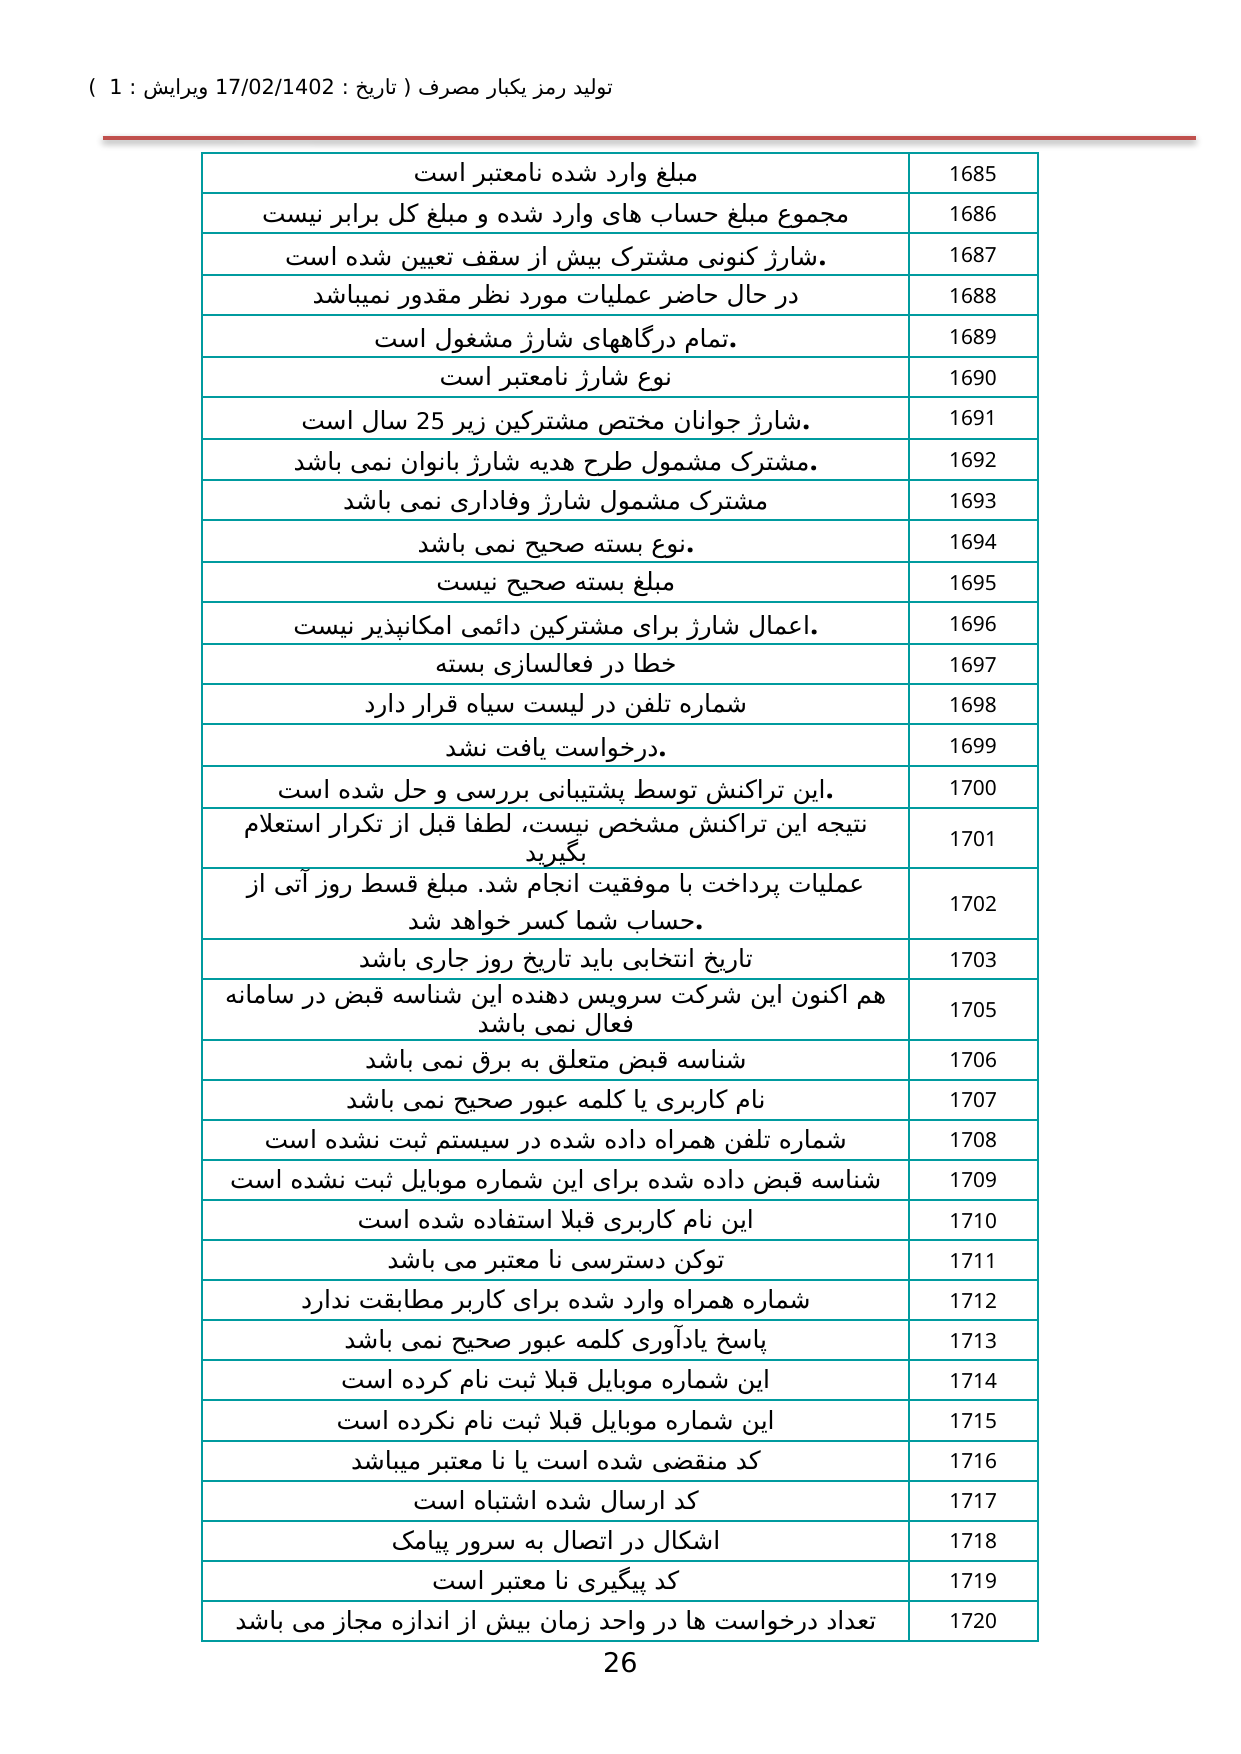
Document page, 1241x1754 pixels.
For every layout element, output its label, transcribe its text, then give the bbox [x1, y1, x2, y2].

table_cell 1706 [910, 1041, 1037, 1078]
table_cell کد منقضی شده است یا نا معتبر میباشد [203, 1442, 908, 1479]
table_cell کد پیگیری نا معتبر است [203, 1562, 908, 1600]
table_cell 1705 [910, 980, 1037, 1038]
table_cell شماره تلفن در لیست سیاه قرار دارد [203, 685, 908, 723]
table_cell 1685 [910, 154, 1037, 192]
table_cell در حال حاضر عملیات مورد نظر مقدور نمیباشد [203, 276, 908, 314]
table_cell 1703 [910, 940, 1037, 978]
table_cell نام کاربری یا کلمه عبور صحیح نمی باشد [203, 1081, 908, 1118]
table_cell شارژ جوانان مختص مشترکین زیر 25 سال است. [203, 398, 908, 438]
table_cell اعمال شارژ برای مشترکین دائمی امکانپذیر نیست. [203, 603, 908, 643]
table_cell 1702 [910, 869, 1037, 938]
table_cell 1693 [910, 481, 1037, 519]
table_cell 1707 [910, 1081, 1037, 1118]
table_cell 1714 [910, 1361, 1037, 1399]
table_cell مبلغ بسته صحیح نیست [203, 563, 908, 601]
table_cell تعداد درخواست ها در واحد زمان بیش از اندازه مجاز می باشد [203, 1602, 908, 1640]
table_cell شماره تلفن همراه داده شده در سیستم ثبت نشده است [203, 1121, 908, 1159]
table_cell نتیجه این تراکنش مشخص نیست، لطفا قبل از تکرار استعلام بگیرید [203, 809, 908, 867]
table_cell 1692 [910, 440, 1037, 479]
table_cell این تراکنش توسط پشتیبانی بررسی و حل شده است. [203, 767, 908, 807]
table_cell این نام کاربری قبلا استفاده شده است [203, 1201, 908, 1239]
table_cell نوع بسته صحیح نمی باشد. [203, 521, 908, 561]
table_cell پاسخ یادآوری کلمه عبور صحیح نمی باشد [203, 1321, 908, 1359]
table_cell 1688 [910, 276, 1037, 314]
table_cell 1710 [910, 1201, 1037, 1239]
table_cell تمام درگاههای شارژ مشغول است. [203, 316, 908, 356]
table_cell 1720 [910, 1602, 1037, 1640]
table_cell خطا در فعالسازی بسته [203, 645, 908, 683]
table_cell مشترک مشمول شارژ وفاداری نمی باشد [203, 481, 908, 519]
table_cell تاریخ انتخابی باید تاریخ روز جاری باشد [203, 940, 908, 978]
table_cell 1689 [910, 316, 1037, 356]
table_cell درخواست یافت نشد. [203, 725, 908, 765]
table_cell 1716 [910, 1442, 1037, 1479]
table_cell این شماره موبایل قبلا ثبت نام کرده است [203, 1361, 908, 1399]
table_cell 1696 [910, 603, 1037, 643]
table_cell 1713 [910, 1321, 1037, 1359]
table_cell 1701 [910, 809, 1037, 867]
table_cell نوع شارژ نامعتبر است [203, 358, 908, 396]
table_cell 1717 [910, 1482, 1037, 1520]
table_cell 1700 [910, 767, 1037, 807]
table_cell 1711 [910, 1241, 1037, 1279]
table_cell عملیات پرداخت با موفقیت انجام شد. مبلغ قسط روز آتی از حساب شما کسر خواهد شد. [203, 869, 908, 938]
table_cell شناسه قبض متعلق به برق نمی باشد [203, 1041, 908, 1078]
table_cell 1690 [910, 358, 1037, 396]
table_cell 1712 [910, 1281, 1037, 1319]
table_cell 1708 [910, 1121, 1037, 1159]
table_cell توکن دسترسی نا معتبر می باشد [203, 1241, 908, 1279]
table_cell هم اکنون این شرکت سرویس دهنده این شناسه قبض در سامانه فعال نمی باشد [203, 980, 908, 1038]
table_cell مجموع مبلغ حساب های وارد شده و مبلغ کل برابر نیست [203, 194, 908, 232]
table_cell 1698 [910, 685, 1037, 723]
table_cell شارژ کنونی مشترک بیش از سقف تعیین شده است. [203, 234, 908, 274]
table_cell 1719 [910, 1562, 1037, 1600]
table_cell 1715 [910, 1401, 1037, 1439]
table_cell شماره همراه وارد شده برای کاربر مطابقت ندارد [203, 1281, 908, 1319]
table_cell 1694 [910, 521, 1037, 561]
table_cell کد ارسال شده اشتباه است [203, 1482, 908, 1520]
table_cell مشترک مشمول طرح هدیه شارژ بانوان نمی باشد. [203, 440, 908, 479]
table_cell شناسه قبض داده شده برای این شماره موبایل ثبت نشده است [203, 1161, 908, 1199]
table_cell 1691 [910, 398, 1037, 438]
table_cell 1709 [910, 1161, 1037, 1199]
table_cell 1699 [910, 725, 1037, 765]
table_cell این شماره موبایل قبلا ثبت نام نکرده است [203, 1401, 908, 1439]
table_cell مبلغ وارد شده نامعتبر است [203, 154, 908, 192]
table_cell 1686 [910, 194, 1037, 232]
table_cell 1695 [910, 563, 1037, 601]
table_cell 1718 [910, 1522, 1037, 1560]
table_cell اشکال در اتصال به سرور پیامک [203, 1522, 908, 1560]
table_cell 1687 [910, 234, 1037, 274]
table_cell 1697 [910, 645, 1037, 683]
